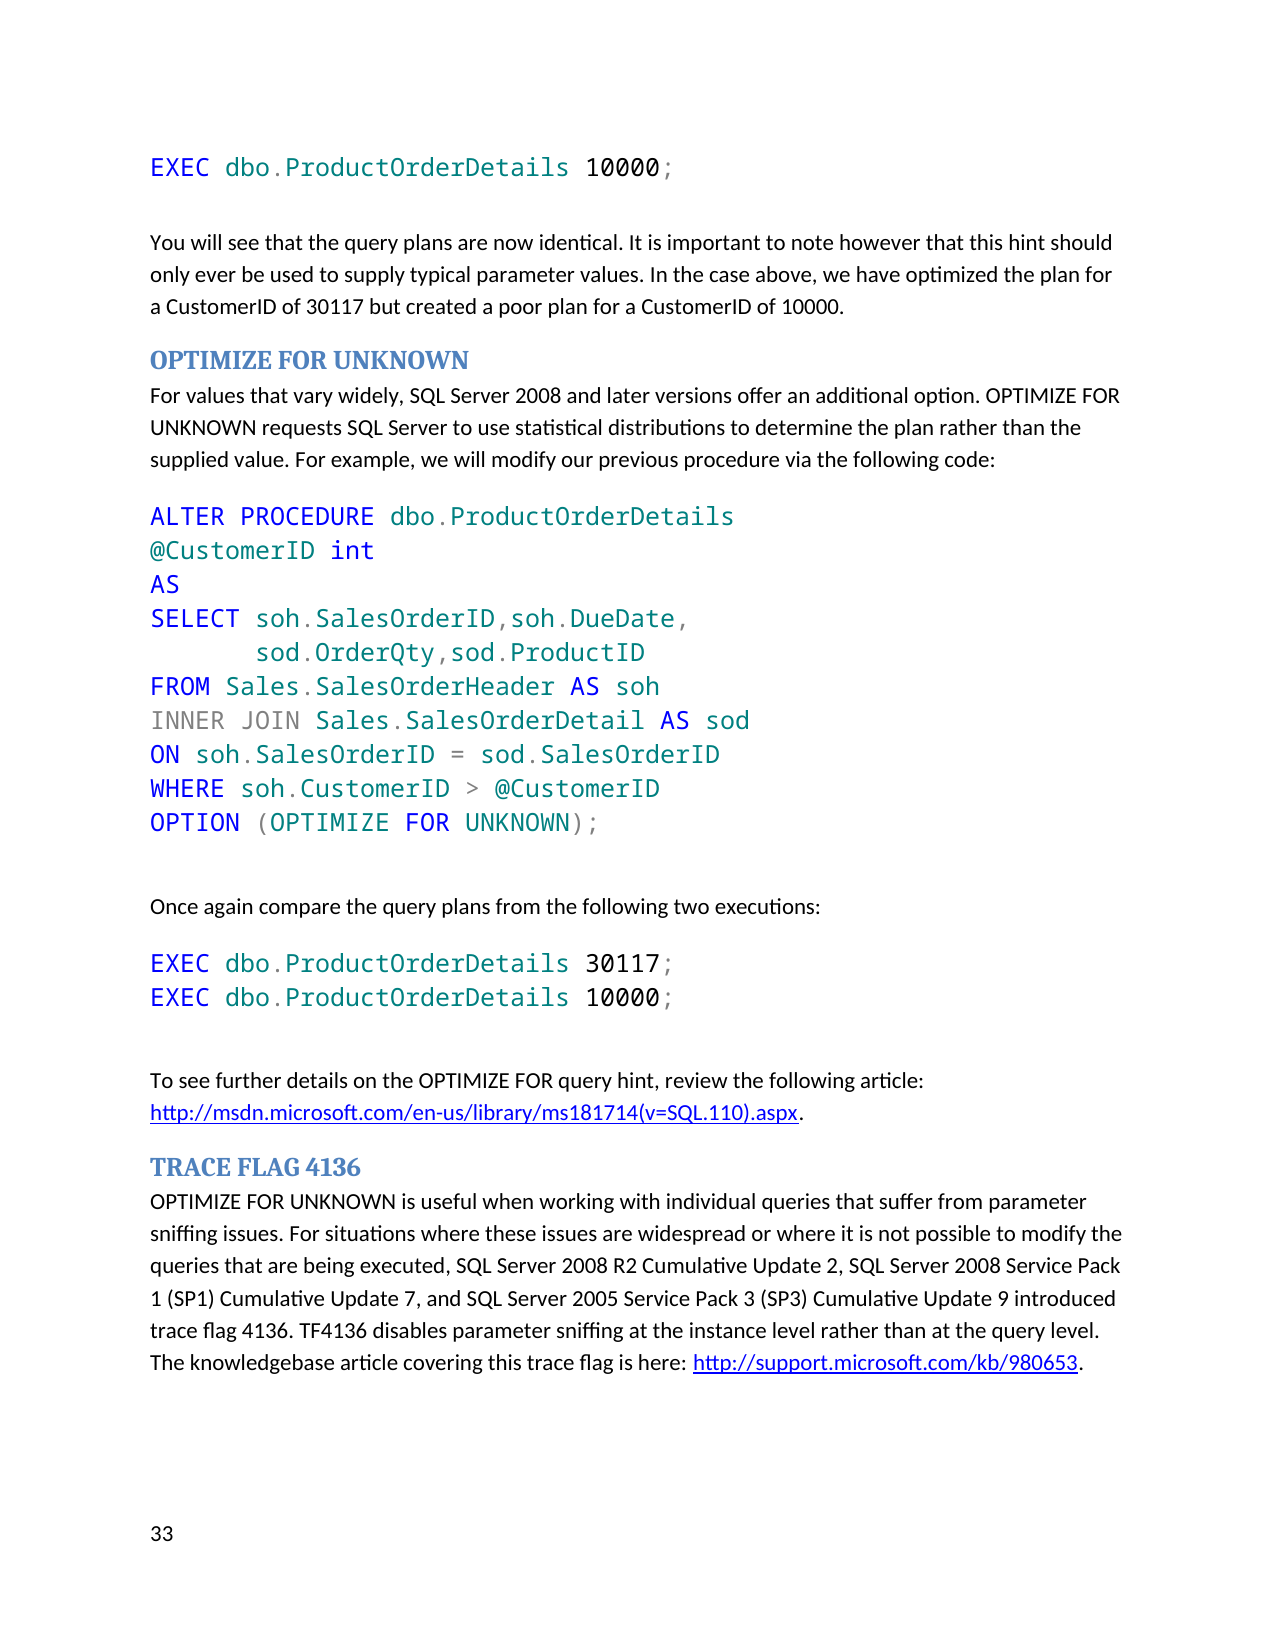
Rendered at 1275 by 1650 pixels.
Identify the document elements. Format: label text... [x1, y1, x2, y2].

text sod.OrderQty,sod.ProductID [150, 635, 1125, 669]
text SELECT soh.SalesOrderID,soh.DueDate, [150, 601, 1125, 635]
text FROM Sales.SalesOrderHeader AS soh [150, 669, 1125, 703]
text ON soh.SalesOrderID = sod.SalesOrderID [150, 737, 1125, 771]
text Once again compare the query plans from the following two executions: [150, 892, 1125, 920]
text EXEC dbo.ProductOrderDetails 10000; [150, 979, 1125, 1013]
text OPTION (OPTIMIZE FOR UNKNOWN); [150, 805, 1125, 839]
text OPTIMIZE FOR UNKNOWN is useful when working with individual queries that suffer from parameter sniffing issues. For situations where these issues are widespread or where it is not possible to modify the queries that are being executed, SQL Server 2008 R2 Cumulative Update 2, SQL Server 2008 Service Pack 1 (SP1) Cumulative Update 7, and SQL Server 2005 Service Pack 3 (SP3) Cumulative Update 9 introduced trace flag 4136. TF4136 disables parameter sniffing at the instance level rather than at the query level. The knowledgebase article covering this trace flag is here: http://support.microsoft.com/kb/980653. [150, 1187, 1125, 1376]
text ALTER PROCEDURE dbo.ProductOrderDetails [150, 498, 1125, 533]
text AS [150, 567, 1125, 601]
subtitle OPTIMIZE FOR UNKNOWN [150, 345, 1125, 377]
text INNER JOIN Sales.SalesOrderDetail AS sod [150, 703, 1125, 737]
text @CustomerID int [150, 533, 1125, 567]
subtitle TRACE FLAG 4136 [150, 1152, 1125, 1183]
text EXEC dbo.ProductOrderDetails 10000; [150, 150, 1125, 184]
text WHERE soh.CustomerID > @CustomerID [150, 771, 1125, 805]
text You will see that the query plans are now identical. It is important to note however that this hint should only ever be used to supply typical parameter values. In the case above, we have optimized the plan for a CustomerID of 30117 but created a poor plan for a CustomerID of 10000. [150, 228, 1125, 320]
text EXEC dbo.ProductOrderDetails 30117; [150, 945, 1125, 979]
text To see further details on the OPTIMIZE FOR query hint, review the following article: http://msdn.microsoft.com/en-us/library/ms181714(v=SQL.110).aspx. [150, 1066, 1125, 1127]
text For values that vary widely, SQL Server 2008 and later versions offer an additional option. OPTIMIZE FOR UNKNOWN requests SQL Server to use statistical distributions to determine the plan rather than the supplied value. For example, we will modify our previous procedure via the following code: [150, 381, 1125, 473]
